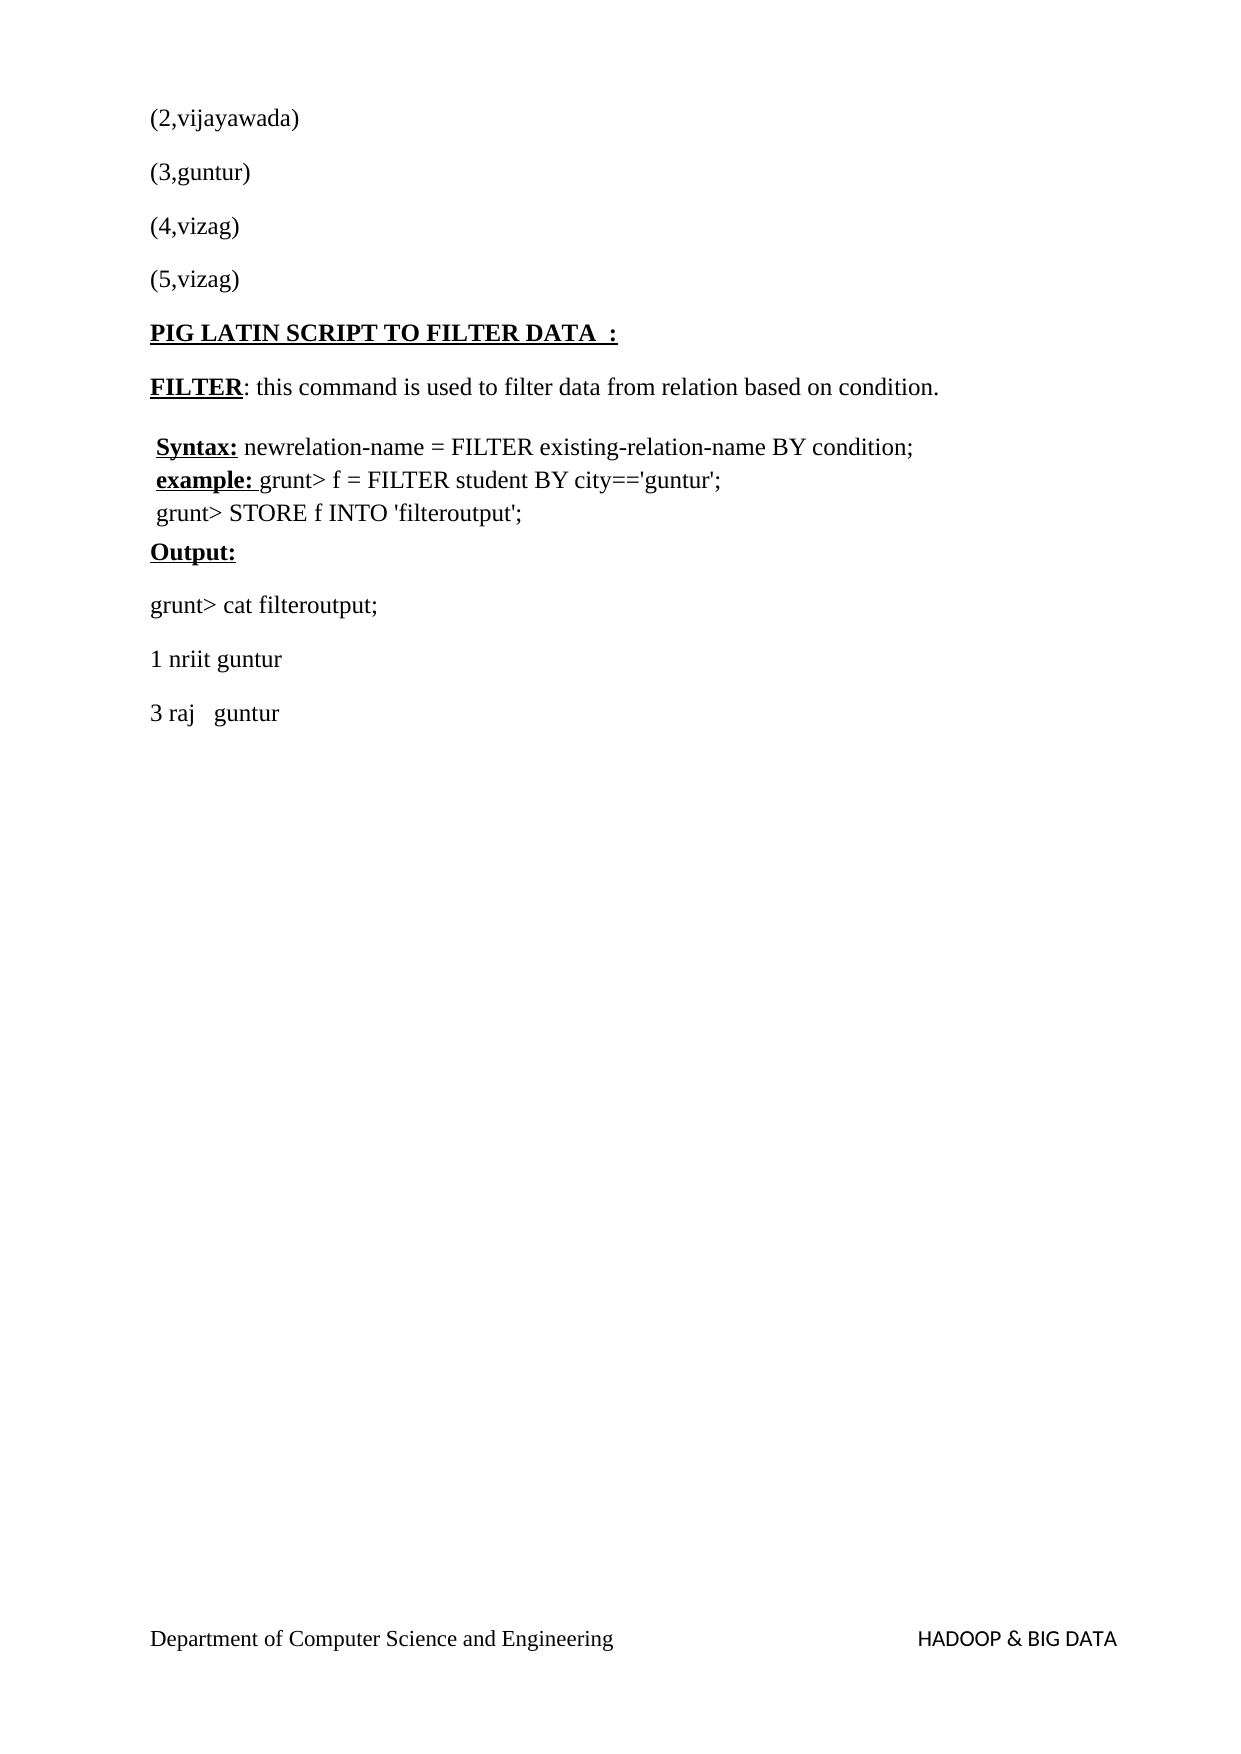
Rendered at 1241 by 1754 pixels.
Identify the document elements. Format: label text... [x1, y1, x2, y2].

table_header Syntax: newrelation-name = FILTER existing-relation-name BY condition; example: grunt> f = FILTER student BY city=='guntur'; grunt> STORE f INTO 'filteroutput'; [150, 426, 1154, 537]
text (5,vizag) [150, 264, 1125, 293]
text 1 nriit guntur [150, 644, 1125, 673]
text grunt> cat filteroutput; [150, 591, 1125, 619]
text Output: [150, 537, 1125, 565]
text PIG LATIN SCRIPT TO FILTER DATA : [150, 318, 1125, 347]
text (3,guntur) [150, 157, 1125, 186]
text FILTER: this command is used to filter data from relation based on condition. [150, 372, 1125, 401]
text 3 raj guntur [150, 698, 1125, 727]
text (2,vijayawada) [150, 103, 1125, 132]
text (4,vizag) [150, 211, 1125, 239]
